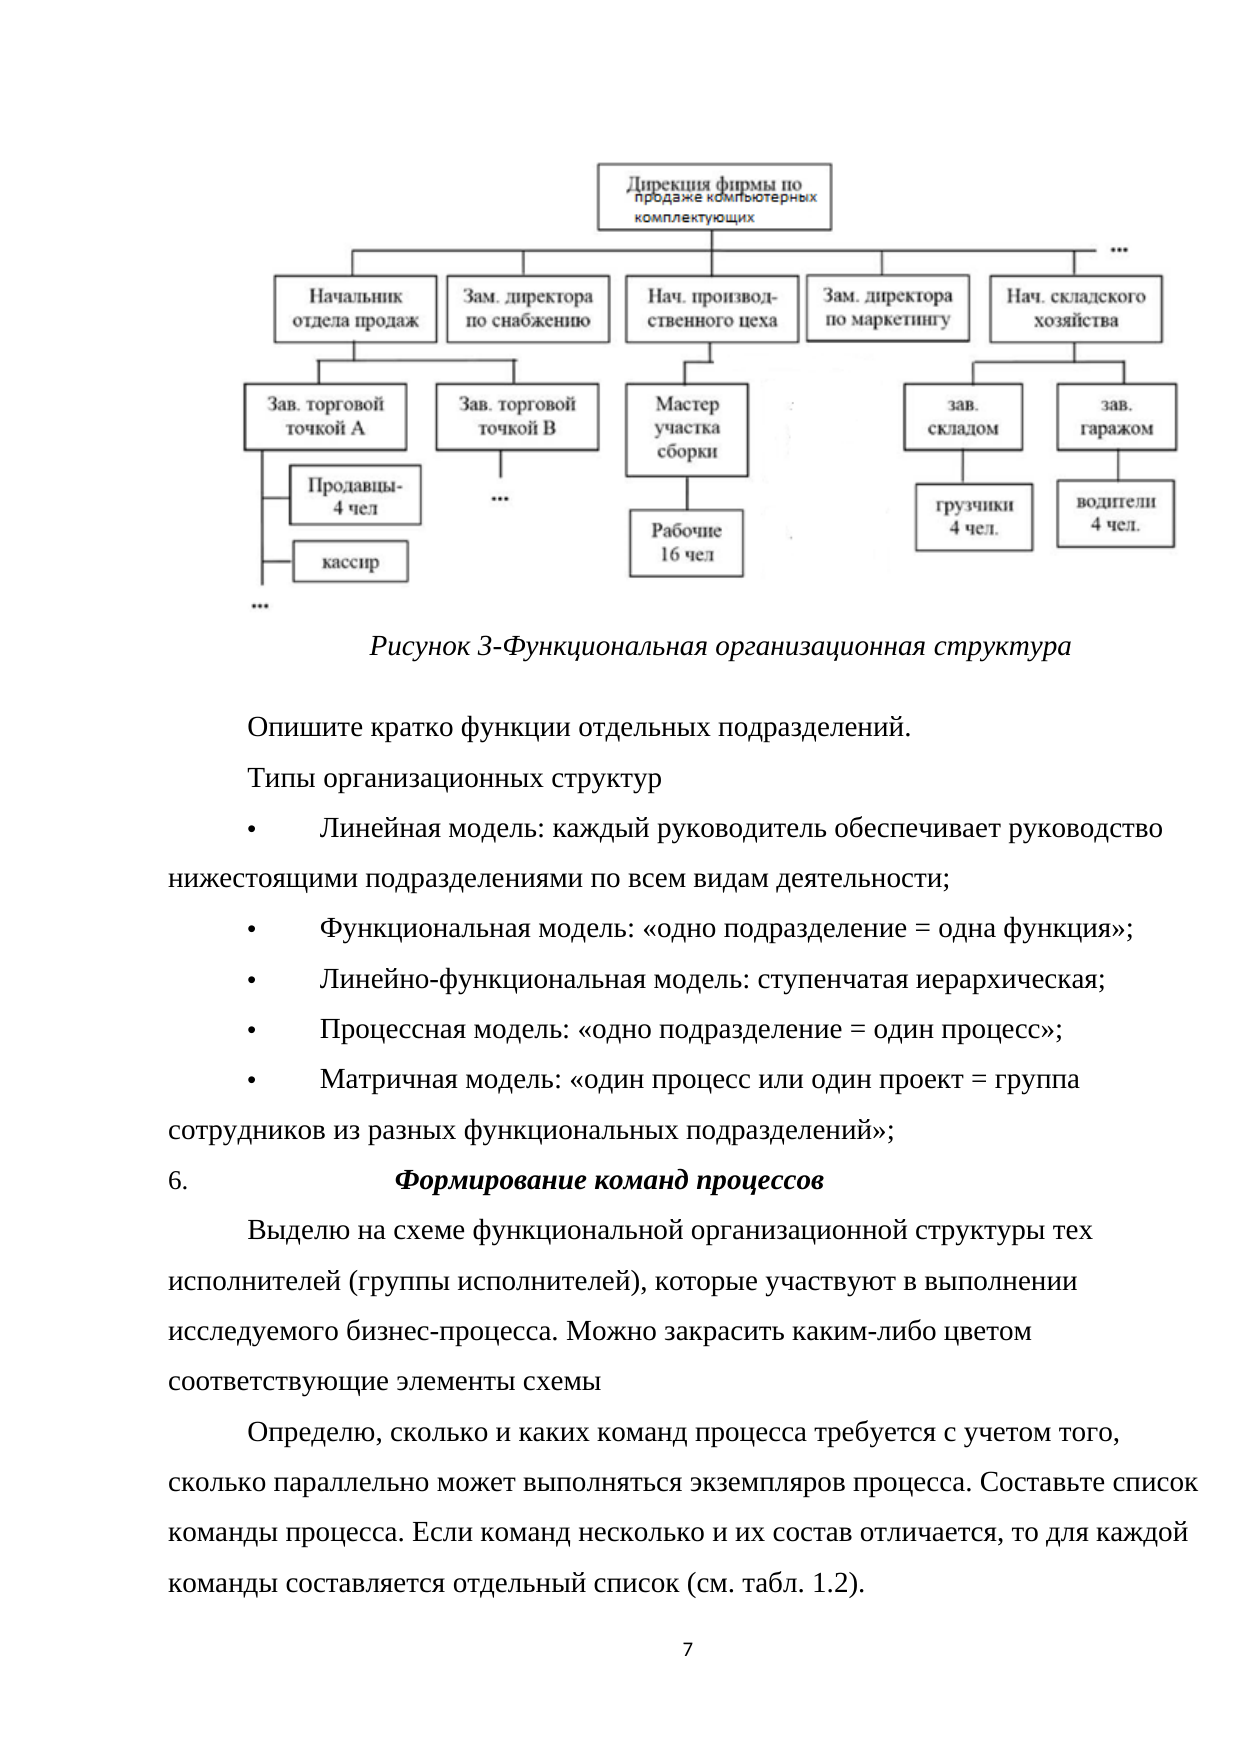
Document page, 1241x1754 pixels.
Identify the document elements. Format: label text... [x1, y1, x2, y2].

text Типы организационных структур [168, 760, 1201, 793]
text Определю, сколько и каких команд процесса требуется с учетом того, сколько параллельно может выполняться экземпляров процесса. Составьте список команды процесса. Если команд несколько и их состав отличается, то для каждой команды составляется отдельный список (см. табл. 1.2). [168, 1414, 1201, 1598]
list Функциональная модель: «одно подразделение = одна функция»; [168, 911, 1201, 944]
list Линейно-функциональная модель: ступенчатая иерархическая; [168, 961, 1201, 994]
list Линейная модель: каждый руководитель обеспечивает руководство [168, 810, 1201, 843]
text нижестоящими подразделениями по всем видам деятельности; [168, 860, 1201, 894]
text Выделю на схеме функциональной организационной структуры тех исполнителей (группы исполнителей), которые участвуют в выполнении исследуемого бизнес-процесса. Можно закрасить каким-либо цветом соответствующие элементы схемы [168, 1212, 1201, 1397]
picture [175, 117, 1194, 628]
list Формирование команд процессов [168, 1162, 1201, 1196]
text Опишите кратко функции отдельных подразделений. [168, 709, 1201, 743]
list Матричная модель: «один процесс или один проект = группа [168, 1062, 1201, 1095]
text сотрудников из разных функциональных подразделений»; [168, 1112, 1201, 1145]
list Процессная модель: «одно подразделение = один процесс»; [168, 1011, 1201, 1045]
text Рисунок 3-Функциональная организационная структура [369, 628, 1201, 661]
